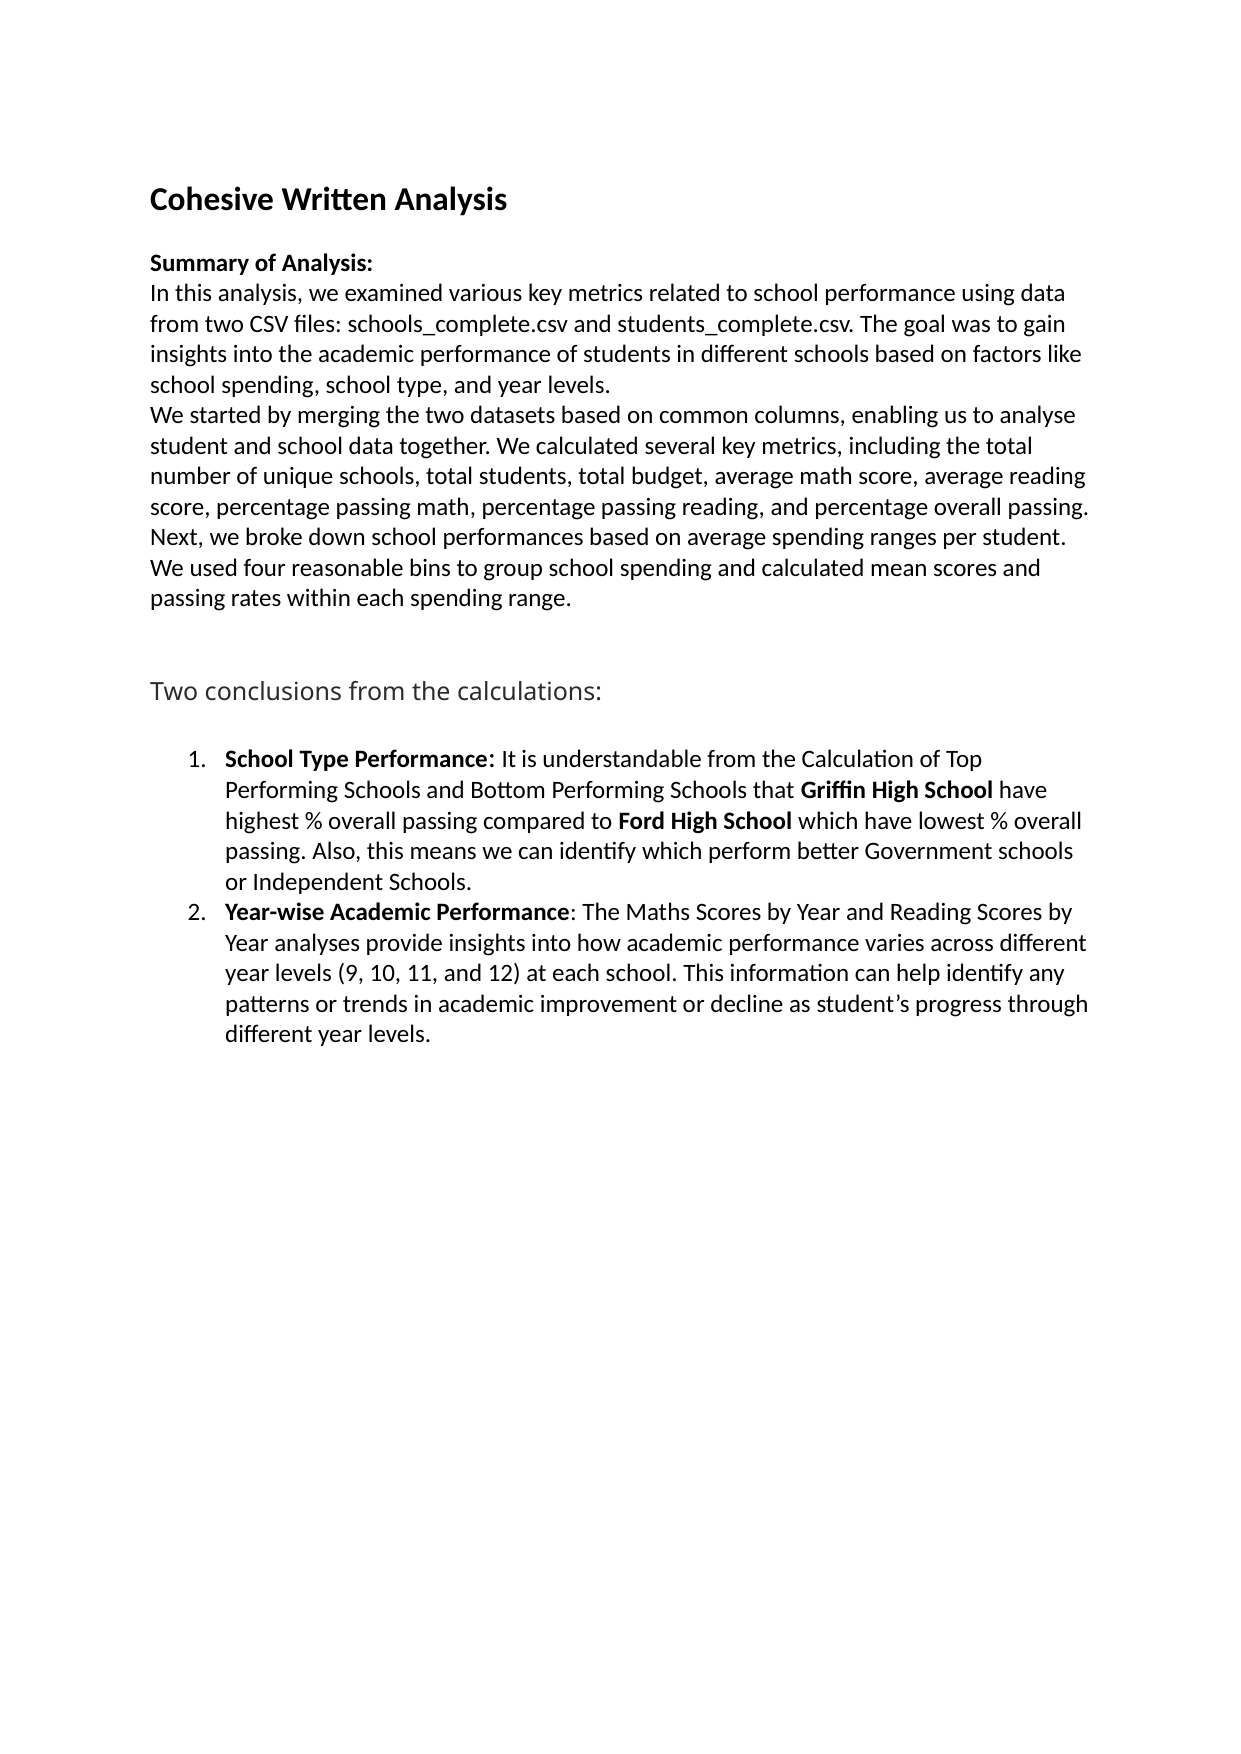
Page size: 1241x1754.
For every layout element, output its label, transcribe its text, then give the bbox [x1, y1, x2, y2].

list School Type Performance: It is understandable from the Calculation of Top Performing Schools and Bottom Performing Schools that Griffin High School have highest % overall passing compared to Ford High School which have lowest % overall passing. Also, this means we can identify which perform better Government schools or Independent Schools. [187, 739, 1090, 896]
list Year-wise Academic Performance: The Maths Scores by Year and Reading Scores by Year analyses provide insights into how academic performance varies across different year levels (9, 10, 11, and 12) at each school. This information can help identify any patterns or trends in academic improvement or decline as student’s progress through different year levels. [187, 896, 1090, 1049]
text Cohesive Written Analysis [150, 178, 1090, 219]
text We started by merging the two datasets based on common columns, enabling us to analyse student and school data together. We calculated several key metrics, including the total number of unique schools, total students, total budget, average math score, average reading score, percentage passing math, percentage passing reading, and percentage overall passing. [150, 399, 1090, 521]
text Two conclusions from the calculations: [150, 674, 1090, 708]
text Summary of Analysis: [150, 247, 1090, 277]
text In this analysis, we examined various key metrics related to school performance using data from two CSV files: schools_complete.csv and students_complete.csv. The goal was to gain insights into the academic performance of students in different schools based on factors like school spending, school type, and year levels. [150, 277, 1090, 399]
text Next, we broke down school performances based on average spending ranges per student. We used four reasonable bins to group school spending and calculated mean scores and passing rates within each spending range. [150, 521, 1090, 613]
